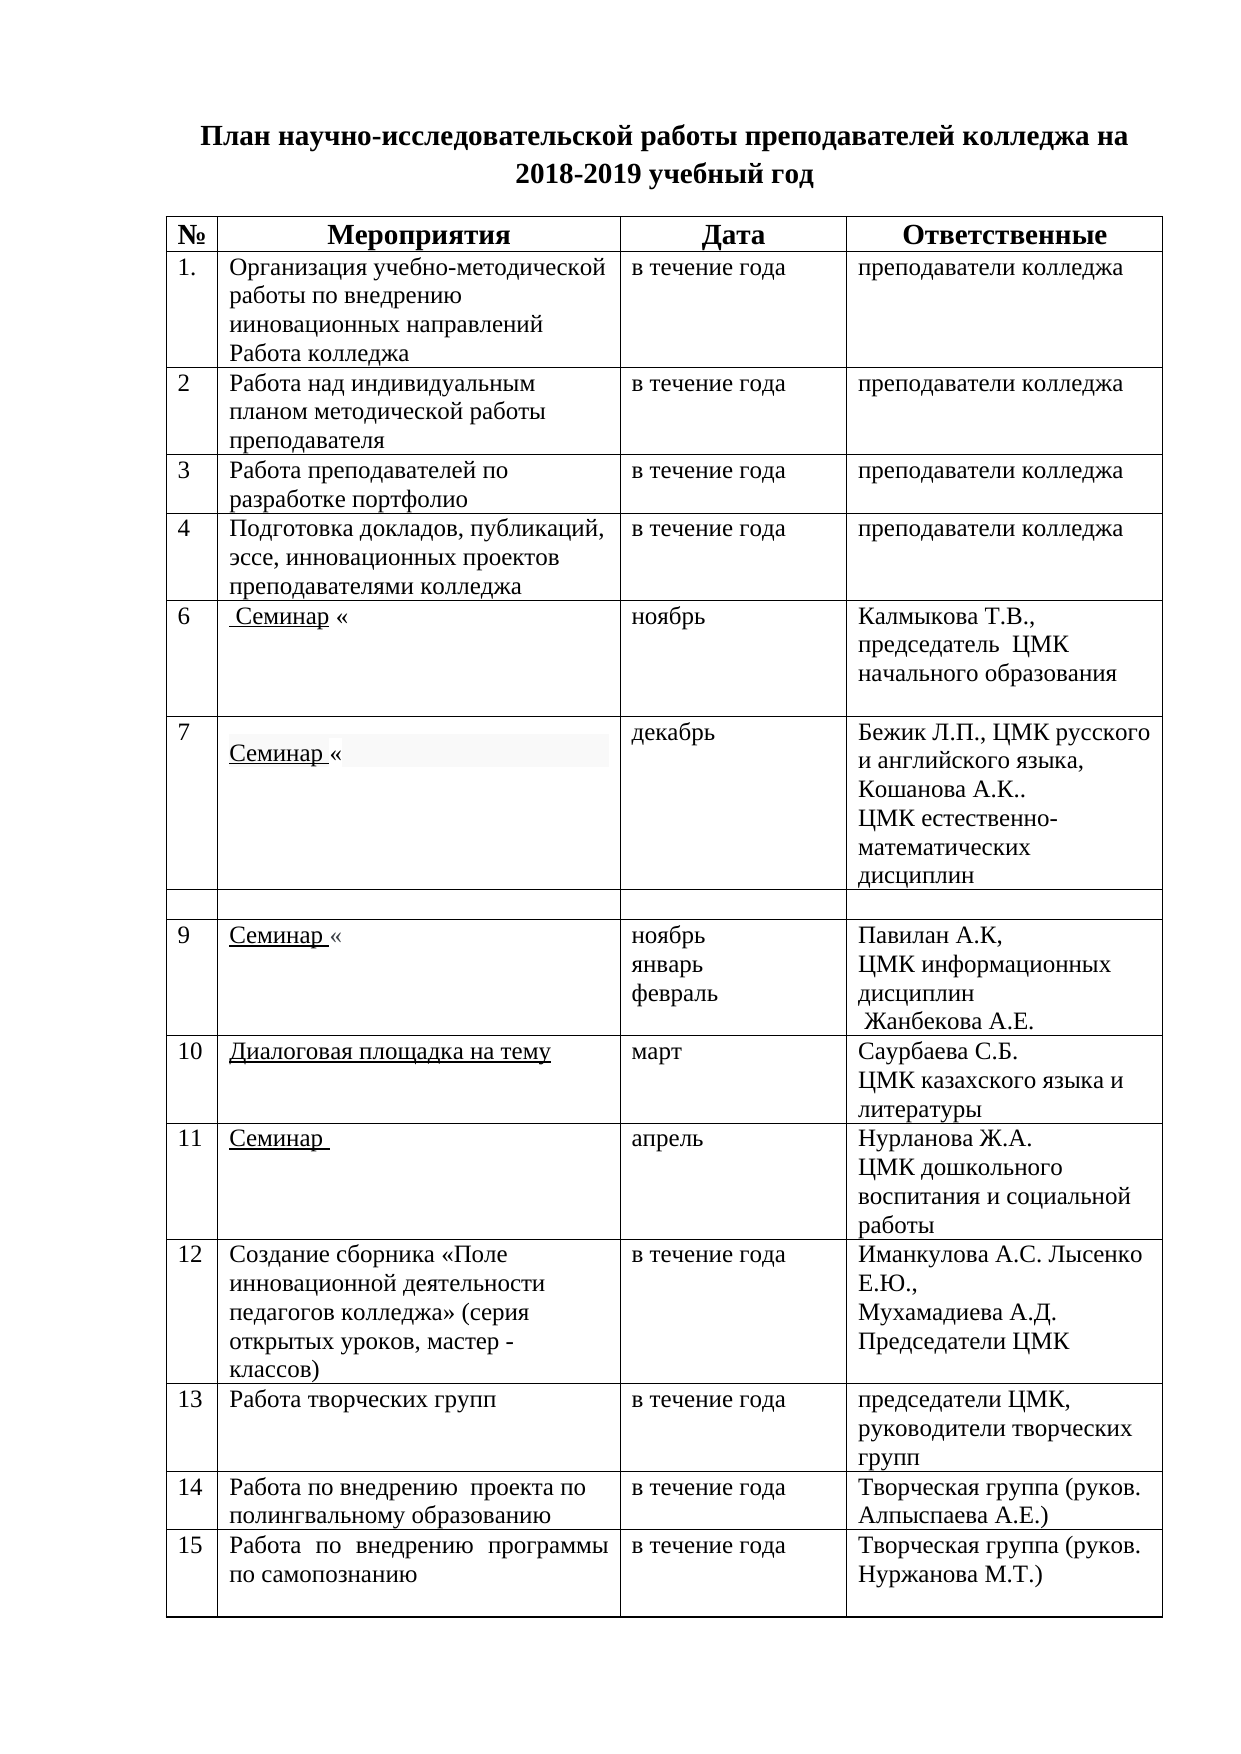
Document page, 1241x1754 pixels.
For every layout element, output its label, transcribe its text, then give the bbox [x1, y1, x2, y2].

table_cell [167, 890, 217, 919]
table_cell преподаватели колледжа [847, 514, 1162, 600]
table_cell Диалоговая площадка на тему [218, 1036, 620, 1122]
table_cell март [621, 1036, 846, 1122]
table_header № [167, 217, 217, 251]
table_cell Иманкулова А.С. Лысенко Е.Ю., Мухамадиева А.Д. Председатели ЦМК [847, 1240, 1162, 1383]
table_cell в течение года [621, 1240, 846, 1383]
table_cell в течение года [621, 1384, 846, 1471]
table_cell Работа по внедрению программы по самопознанию [218, 1530, 620, 1616]
table_cell Саурбаева С.Б. ЦМК казахского языка и литературы [847, 1036, 1162, 1122]
table_cell Семинар « [218, 920, 620, 1035]
table_header Дата [621, 217, 846, 251]
table_cell Работа творческих групп [218, 1384, 620, 1471]
table_cell председатели ЦМК, руководители творческих групп [847, 1384, 1162, 1471]
table_cell в течение года [621, 1530, 846, 1616]
table_cell 13 [167, 1384, 217, 1471]
table_header Мероприятия [218, 217, 620, 251]
table_cell Подготовка докладов, публикаций, эссе, инновационных проектов преподавателями колледжа [218, 514, 620, 600]
table_header Ответственные [847, 217, 1162, 251]
table_cell в течение года [621, 252, 846, 367]
table_cell 15 [167, 1530, 217, 1616]
table_cell 12 [167, 1240, 217, 1383]
table_cell ноябрь январь февраль [621, 920, 846, 1035]
table_cell 10 [167, 1036, 217, 1122]
table_cell 4 [167, 514, 217, 600]
table_cell Семинар « [218, 601, 620, 716]
table_cell 3 [167, 455, 217, 512]
table_cell Павилан А.К, ЦМК информационных дисциплин Жанбекова А.Е. [847, 920, 1162, 1035]
table_cell преподаватели колледжа [847, 252, 1162, 367]
table_cell 6 [167, 601, 217, 716]
text План научно-исследовательской работы преподавателей колледжа на 2018-2019 учебный год [177, 118, 1152, 190]
table_cell [218, 890, 620, 919]
table_cell Организация учебно-методической работы по внедрению ииновационных направлений Работа колледжа [218, 252, 620, 367]
table_cell 7 [167, 717, 217, 889]
table_cell преподаватели колледжа [847, 455, 1162, 512]
table_cell Бежик Л.П., ЦМК русского и английского языка, Кошанова А.К.. ЦМК естественно-математических дисциплин [847, 717, 1162, 889]
table_cell в течение года [621, 455, 846, 512]
table_cell Семинар « [218, 717, 620, 889]
table_cell Работа преподавателей по разработке портфолио [218, 455, 620, 512]
table_cell преподаватели колледжа [847, 368, 1162, 454]
table_cell [621, 890, 846, 919]
table_cell 9 [167, 920, 217, 1035]
table_cell ноябрь [621, 601, 846, 716]
table_cell Творческая группа (руков. Нуржанова М.Т.) [847, 1530, 1162, 1616]
table_cell [847, 890, 1162, 919]
table_cell Семинар [218, 1124, 620, 1238]
table_cell Работа над индивидуальным планом методической работы преподавателя [218, 368, 620, 454]
table_cell декабрь [621, 717, 846, 889]
table_cell в течение года [621, 368, 846, 454]
table_cell апрель [621, 1124, 846, 1238]
table_cell 2 [167, 368, 217, 454]
table_cell Творческая группа (руков. Алпыспаева А.Е.) [847, 1472, 1162, 1529]
table_cell в течение года [621, 514, 846, 600]
table_cell в течение года [621, 1472, 846, 1529]
table_cell 1. [167, 252, 217, 367]
table_cell 14 [167, 1472, 217, 1529]
table_cell Нурланова Ж.А. ЦМК дошкольного воспитания и социальной работы [847, 1124, 1162, 1238]
table_cell Калмыкова Т.В., председатель ЦМК начального образования [847, 601, 1162, 716]
table_cell Создание сборника «Поле инновационной деятельности педагогов колледжа» (серия открытых уроков, мастер - классов) [218, 1240, 620, 1383]
table_cell 11 [167, 1124, 217, 1238]
table_cell Работа по внедрению проекта по полингвальному образованию [218, 1472, 620, 1529]
